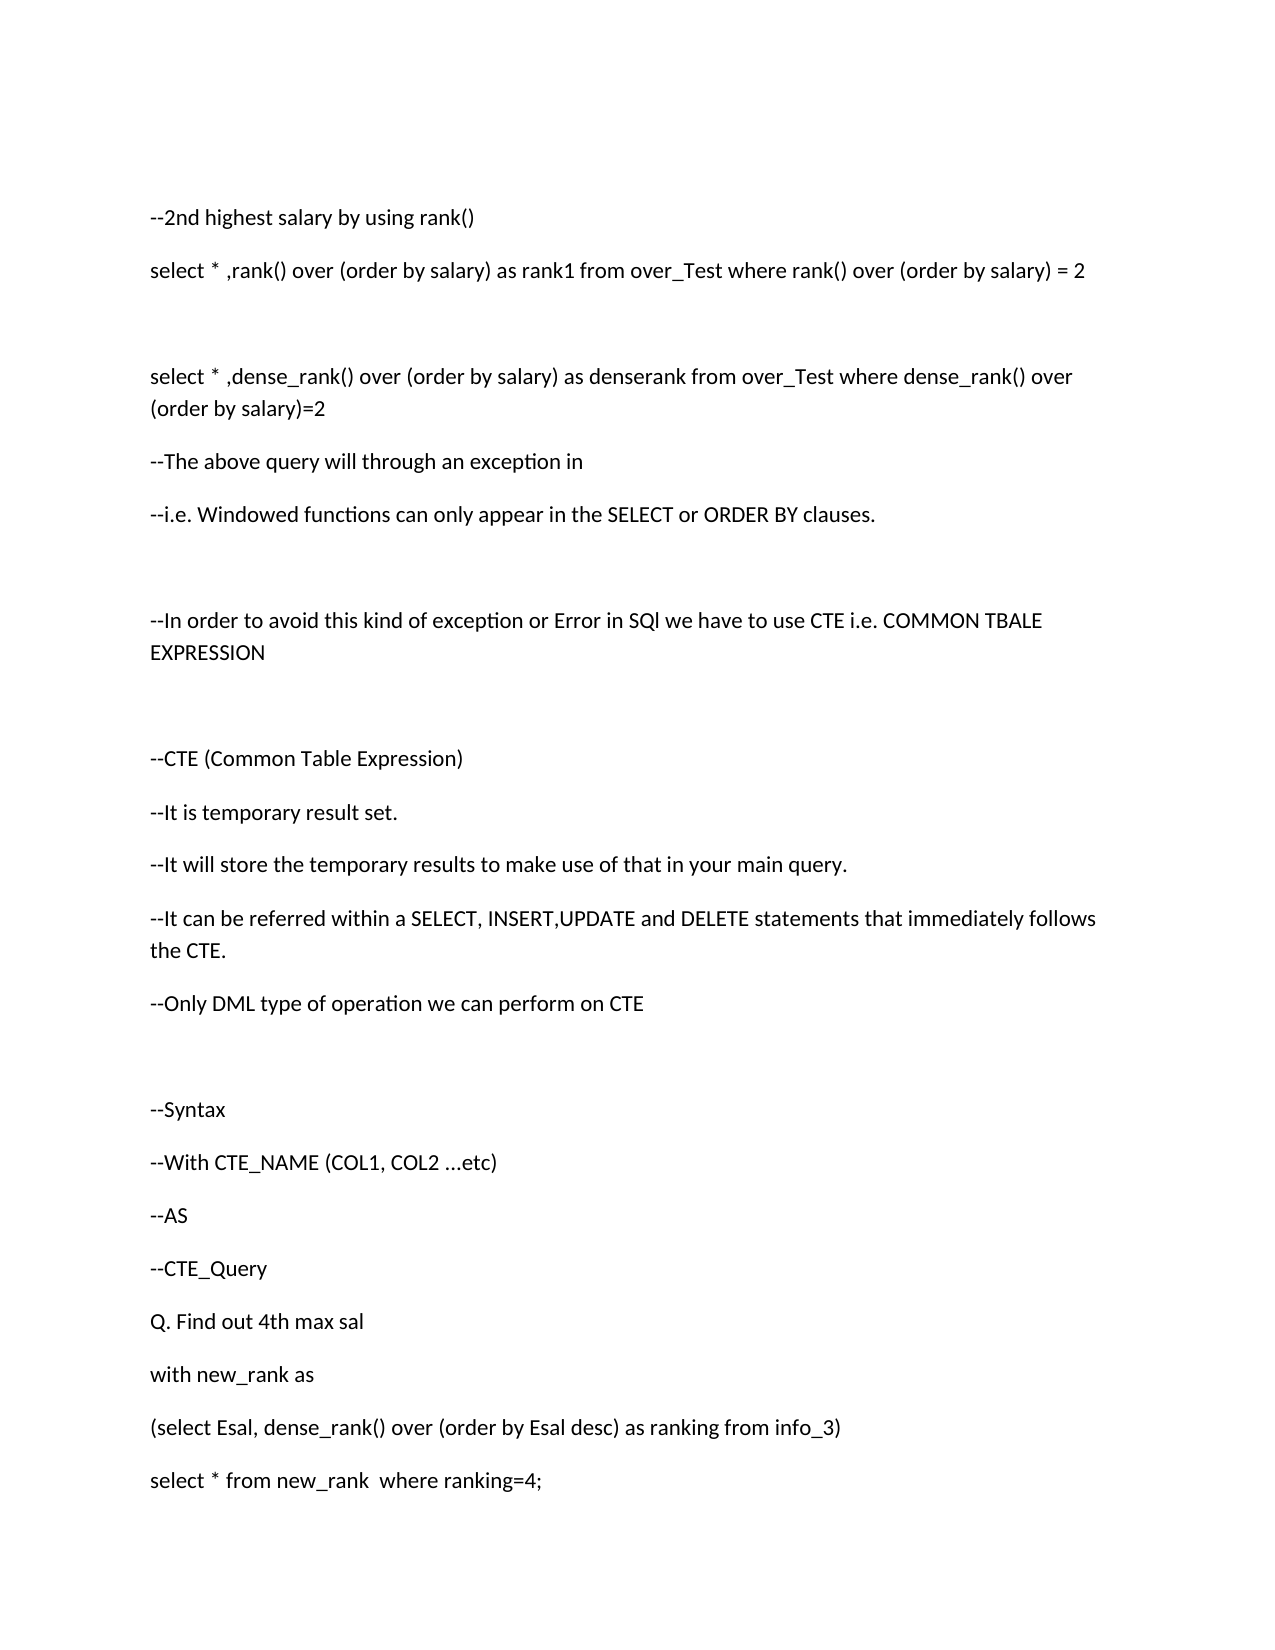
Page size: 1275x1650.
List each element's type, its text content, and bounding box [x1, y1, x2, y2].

text select * ,dense_rank() over (order by salary) as denserank from over_Test where dense_rank() over (order by salary)=2 [150, 362, 1125, 422]
text --i.e. Windowed functions can only appear in the SELECT or ORDER BY clauses. [150, 500, 1125, 528]
text --With CTE_NAME (COL1, COL2 ...etc) [150, 1148, 1125, 1176]
text --2nd highest salary by using rank() [150, 203, 1125, 231]
text --It is temporary result set. [150, 798, 1125, 826]
text Q. Find out 4th max sal [150, 1307, 1125, 1335]
text --Syntax [150, 1095, 1125, 1123]
text with new_rank as [150, 1360, 1125, 1388]
text (select Esal, dense_rank() over (order by Esal desc) as ranking from info_3) [150, 1413, 1125, 1441]
text select * ,rank() over (order by salary) as rank1 from over_Test where rank() over (order by salary) = 2 [150, 256, 1125, 284]
text --CTE_Query [150, 1254, 1125, 1282]
text --AS [150, 1201, 1125, 1229]
text --It can be referred within a SELECT, INSERT,UPDATE and DELETE statements that immediately follows the CTE. [150, 904, 1125, 964]
text --Only DML type of operation we can perform on CTE [150, 989, 1125, 1017]
text --It will store the temporary results to make use of that in your main query. [150, 851, 1125, 879]
text --CTE (Common Table Expression) [150, 744, 1125, 773]
text --The above query will through an exception in [150, 447, 1125, 475]
text select * from new_rank where ranking=4; [150, 1466, 1125, 1494]
text --In order to avoid this kind of exception or Error in SQl we have to use CTE i.e. COMMON TBALE EXPRESSION [150, 606, 1125, 667]
